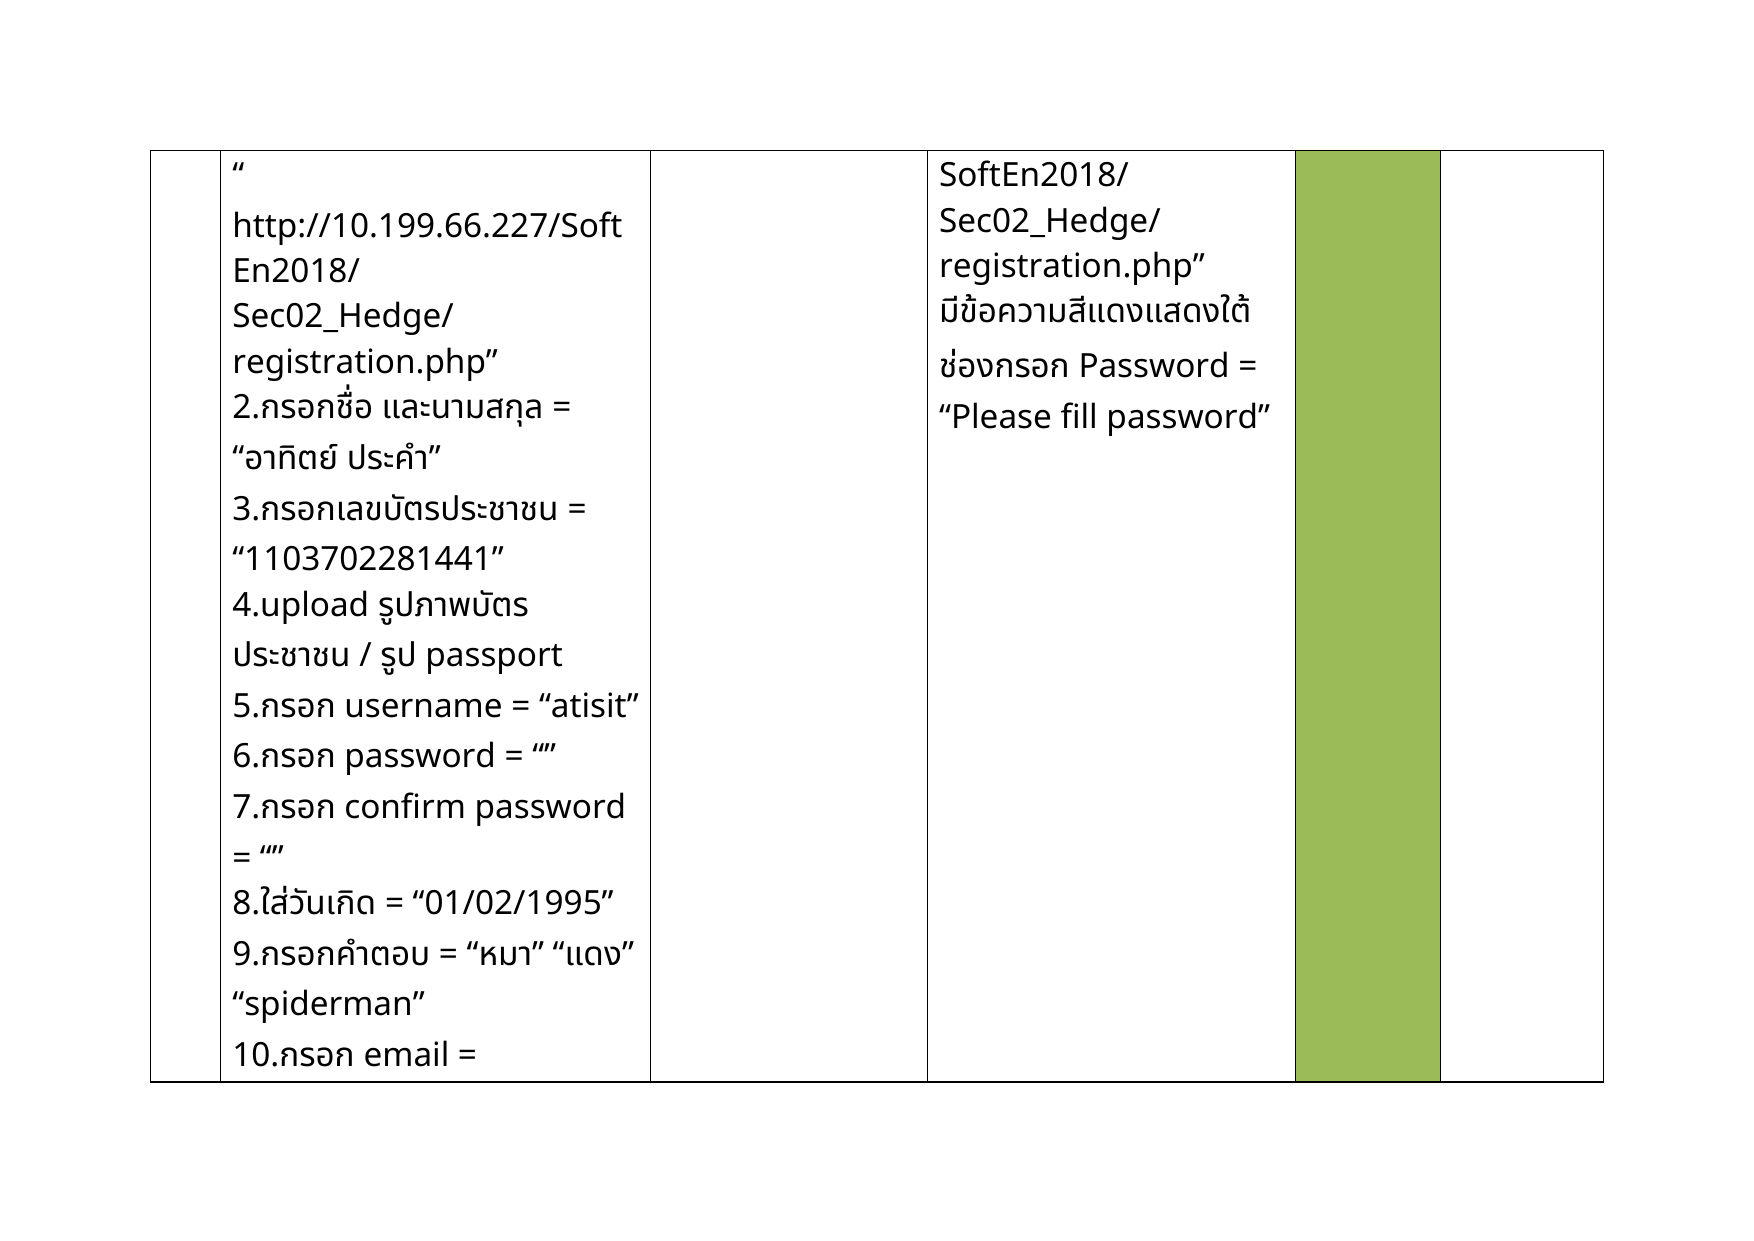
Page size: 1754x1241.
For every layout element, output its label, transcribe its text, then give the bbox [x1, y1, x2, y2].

table_cell [1296, 151, 1440, 1081]
table_cell [1441, 151, 1603, 1081]
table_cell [221, 151, 650, 1081]
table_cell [928, 151, 1295, 1081]
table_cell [651, 151, 927, 1081]
table_cell 5 [151, 151, 220, 1081]
